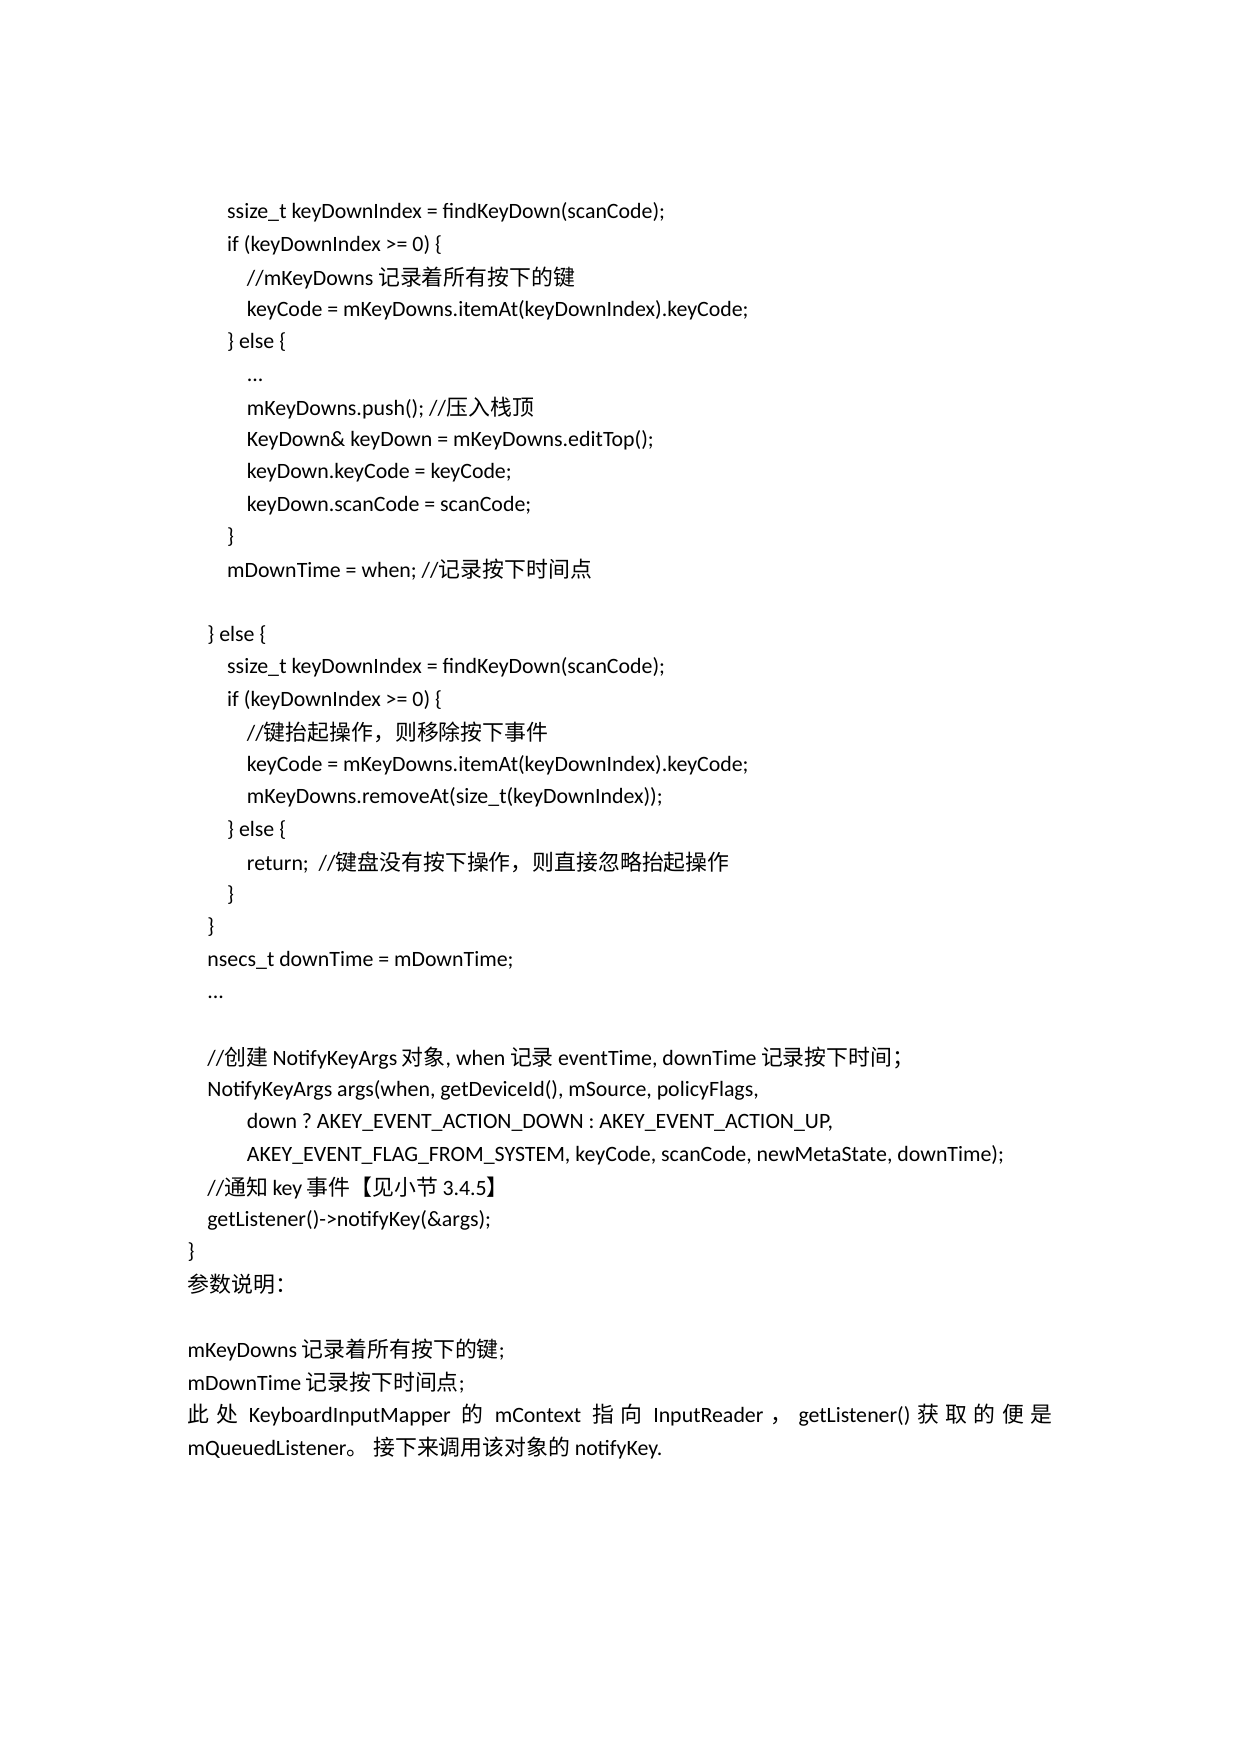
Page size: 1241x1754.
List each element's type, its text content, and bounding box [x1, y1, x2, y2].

text //通知key事件【见小节3.4.5】 [187, 1169, 1053, 1202]
text keyDown.keyCode = keyCode; [187, 454, 1053, 487]
text mDownTime = when; //记录按下时间点 [187, 552, 1053, 584]
text mKeyDowns.push(); //压入栈顶 [187, 389, 1053, 422]
text 此处KeyboardInputMapper的mContext指向InputReader，getListener()获取的便是mQueuedListener。 接下来调用该对象的notifyKey. [187, 1397, 1053, 1462]
text ssize_t keyDownIndex = findKeyDown(scanCode); [187, 649, 1053, 682]
text NotifyKeyArgs args(when, getDeviceId(), mSource, policyFlags, [187, 1072, 1053, 1104]
text keyCode = mKeyDowns.itemAt(keyDownIndex).keyCode; [187, 747, 1053, 779]
text 参数说明： [187, 1267, 1053, 1299]
text } [187, 909, 1053, 942]
text mDownTime记录按下时间点; [187, 1364, 1053, 1397]
text } else { [187, 812, 1053, 844]
text mKeyDowns记录着所有按下的键; [187, 1332, 1053, 1364]
text return; //键盘没有按下操作，则直接忽略抬起操作 [187, 844, 1053, 877]
text keyCode = mKeyDowns.itemAt(keyDownIndex).keyCode; [187, 292, 1053, 324]
text if (keyDownIndex >= 0) { [187, 227, 1053, 259]
text ... [187, 357, 1053, 389]
text nsecs_t downTime = mDownTime; [187, 942, 1053, 974]
text KeyDown& keyDown = mKeyDowns.editTop(); [187, 422, 1053, 454]
text //创建NotifyKeyArgs对象, when记录eventTime, downTime记录按下时间； [187, 1039, 1053, 1072]
text } [187, 877, 1053, 909]
text } else { [187, 617, 1053, 649]
text if (keyDownIndex >= 0) { [187, 682, 1053, 714]
text ssize_t keyDownIndex = findKeyDown(scanCode); [187, 194, 1053, 227]
text mKeyDowns.removeAt(size_t(keyDownIndex)); [187, 779, 1053, 812]
text keyDown.scanCode = scanCode; [187, 487, 1053, 519]
text //键抬起操作，则移除按下事件 [187, 714, 1053, 747]
text } [187, 1234, 1053, 1267]
text AKEY_EVENT_FLAG_FROM_SYSTEM, keyCode, scanCode, newMetaState, downTime); [187, 1137, 1053, 1169]
text //mKeyDowns记录着所有按下的键 [187, 259, 1053, 292]
text ... [187, 974, 1053, 1007]
text getListener()->notifyKey(&args); [187, 1202, 1053, 1234]
text } else { [187, 324, 1053, 357]
text } [187, 519, 1053, 552]
text down ? AKEY_EVENT_ACTION_DOWN : AKEY_EVENT_ACTION_UP, [187, 1104, 1053, 1137]
